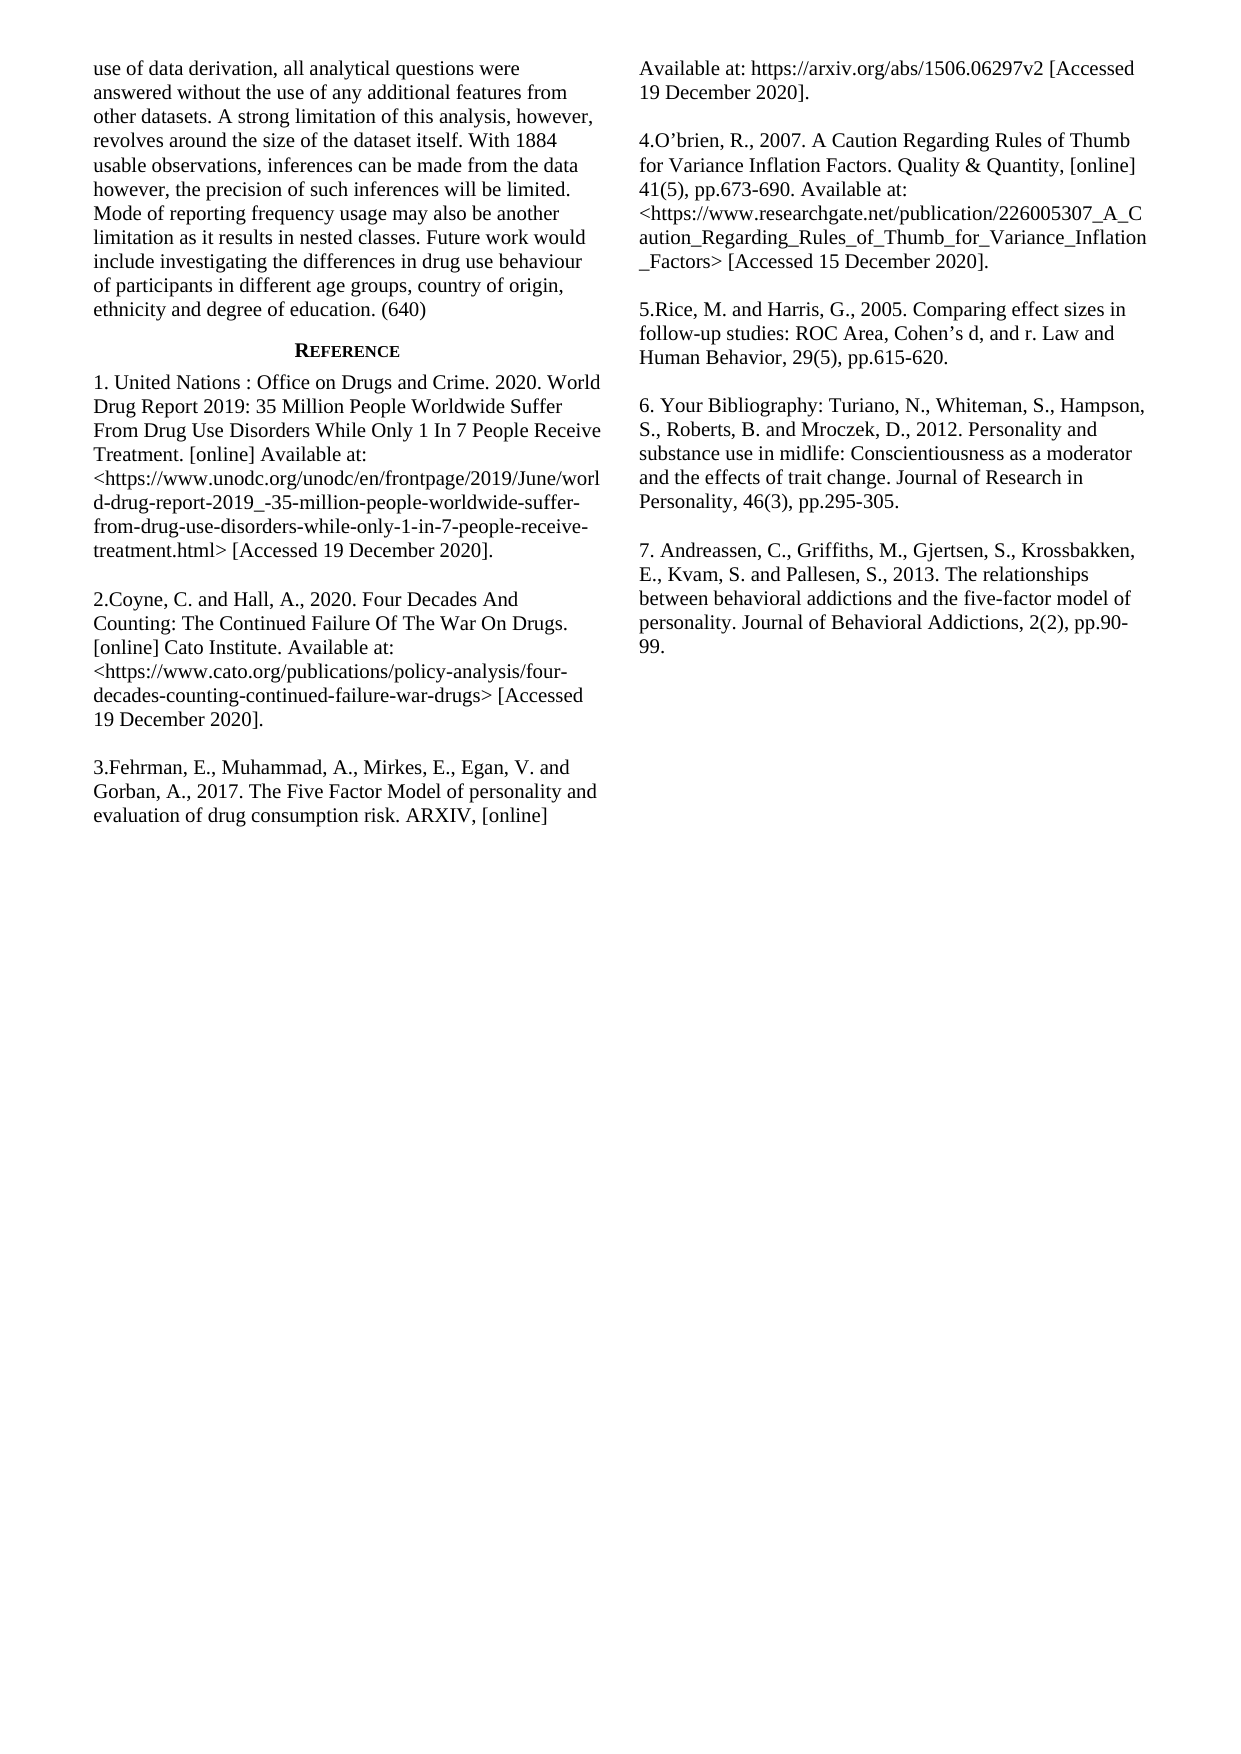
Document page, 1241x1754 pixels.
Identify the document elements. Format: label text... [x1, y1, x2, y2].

text 5.Rice, M. and Harris, G., 2005. Comparing effect sizes in follow-up studies: ROC Area, Cohen’s d, and r. Law and Human Behavior, 29(5), pp.615-620. [639, 297, 1147, 369]
subtitle Reference [93, 338, 601, 362]
text 6. Your Bibliography: Turiano, N., Whiteman, S., Hampson, S., Roberts, B. and Mroczek, D., 2012. Personality and substance use in midlife: Conscientiousness as a moderator and the effects of trait change. Journal of Research in Personality, 46(3), pp.295-305. [639, 393, 1147, 513]
text 3.Fehrman, E., Muhammad, A., Mirkes, E., Egan, V. and Gorban, A., 2017. The Five Factor Model of personality and evaluation of drug consumption risk. ARXIV, [online] Available at: https://arxiv.org/abs/1506.06297v2 [Accessed 19 December 2020]. [639, 56, 1147, 104]
text 1. United Nations : Office on Drugs and Crime. 2020. World Drug Report 2019: 35 Million People Worldwide Suffer From Drug Use Disorders While Only 1 In 7 People Receive Treatment. [online] Available at: <https://www.unodc.org/unodc/en/frontpage/2019/June/world-drug-report-2019_-35-million-people-worldwide-suffer-from-drug-use-disorders-while-only-1-in-7-people-receive-treatment.html> [Accessed 19 December 2020]. [93, 370, 601, 562]
text 3.Fehrman, E., Muhammad, A., Mirkes, E., Egan, V. and Gorban, A., 2017. The Five Factor Model of personality and evaluation of drug consumption risk. ARXIV, [online] Available at: https://arxiv.org/abs/1506.06297v2 [Accessed 19 December 2020]. [93, 755, 601, 827]
text 2.Coyne, C. and Hall, A., 2020. Four Decades And Counting: The Continued Failure Of The War On Drugs. [online] Cato Institute. Available at: <https://www.cato.org/publications/policy-analysis/four-decades-counting-continued-failure-war-drugs> [Accessed 19 December 2020]. [93, 587, 601, 731]
text 7. Andreassen, C., Griffiths, M., Gjertsen, S., Krossbakken, E., Kvam, S. and Pallesen, S., 2013. The relationships between behavioral addictions and the five-factor model of personality. Journal of Behavioral Addictions, 2(2), pp.90-99. [639, 537, 1147, 658]
text 4.O’brien, R., 2007. A Caution Regarding Rules of Thumb for Variance Inflation Factors. Quality & Quantity, [online] 41(5), pp.673-690. Available at: <https://www.researchgate.net/publication/226005307_A_Caution_Regarding_Rules_of_Thumb_for_Variance_Inflation_Factors> [Accessed 15 December 2020]. [639, 128, 1147, 273]
